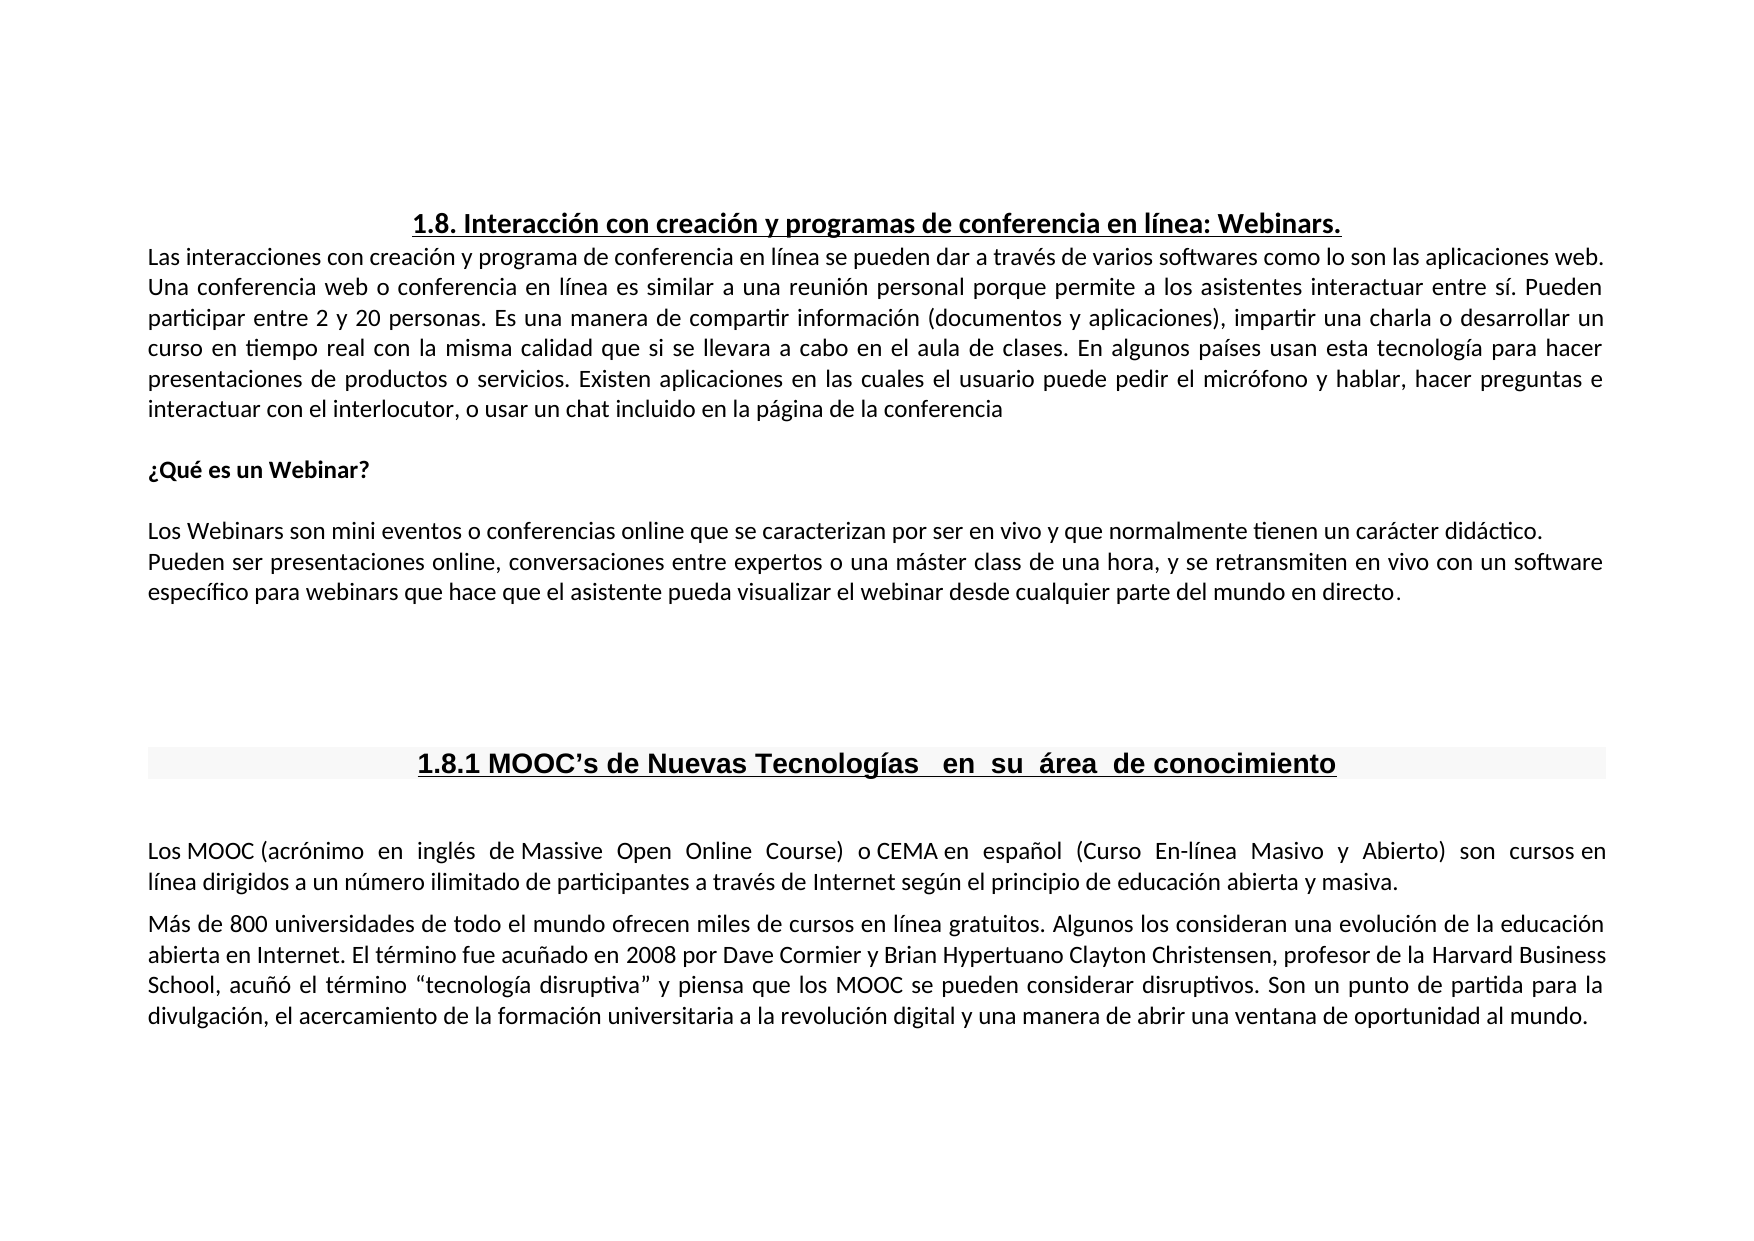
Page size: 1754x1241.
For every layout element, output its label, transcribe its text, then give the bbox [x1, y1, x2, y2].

text Una conferencia web o conferencia en línea es similar a una reunión personal porque permite a los asistentes interactuar entre sí. Pueden participar entre 2 y 20 personas. Es una manera de compartir información (documentos y aplicaciones), impartir una charla o desarrollar un curso en tiempo real con la misma calidad que si se llevara a cabo en el aula de clases. En algunos países usan esta tecnología para hacer presentaciones de productos o servicios. Existen aplicaciones en las cuales el usuario puede pedir el micrófono y hablar, hacer preguntas e interactuar con el interlocutor, o usar un chat incluido en la página de la conferencia [148, 271, 1606, 424]
text Los MOOC (acrónimo en inglés de Massive Open Online Course)​ o CEMA en español (Curso En-línea Masivo y Abierto) son cursos en línea dirigidos a un número ilimitado de participantes a través de Internet según el principio de educación abierta y masiva. [148, 835, 1606, 896]
text Las interacciones con creación y programa de conferencia en línea se pueden dar a través de varios softwares como lo son las aplicaciones web. [148, 241, 1606, 271]
text Más de 800 universidades de todo el mundo ofrecen miles de cursos en línea gratuitos. Algunos los consideran una evolución de la educación abierta en Internet. El término fue acuñado en 2008 por Dave Cormier y Brian Hypertuano Clayton Christensen, profesor de la Harvard Business School, acuñó el término “tecnología disruptiva” y piensa que los MOOC se pueden considerar disruptivos. Son un punto de partida para la divulgación, el acercamiento de la formación universitaria a la revolución digital y una manera de abrir una ventana de oportunidad al mundo. [148, 909, 1606, 1031]
text Los Webinars son mini eventos o conferencias online que se caracterizan por ser en vivo y que normalmente tienen un carácter didáctico. [148, 516, 1606, 546]
text ¿Qué es un Webinar? [148, 454, 1606, 485]
text 1.8. Interacción con creación y programas de conferencia en línea: Webinars. [148, 205, 1606, 241]
text Pueden ser presentaciones online, conversaciones entre expertos o una máster class de una hora, y se retransmiten en vivo con un software específico para webinars que hace que el asistente pueda visualizar el webinar desde cualquier parte del mundo en directo. [148, 546, 1606, 607]
text 1.8.1 MOOC’s de Nuevas Tecnologías en su área de conocimiento [148, 747, 1606, 779]
